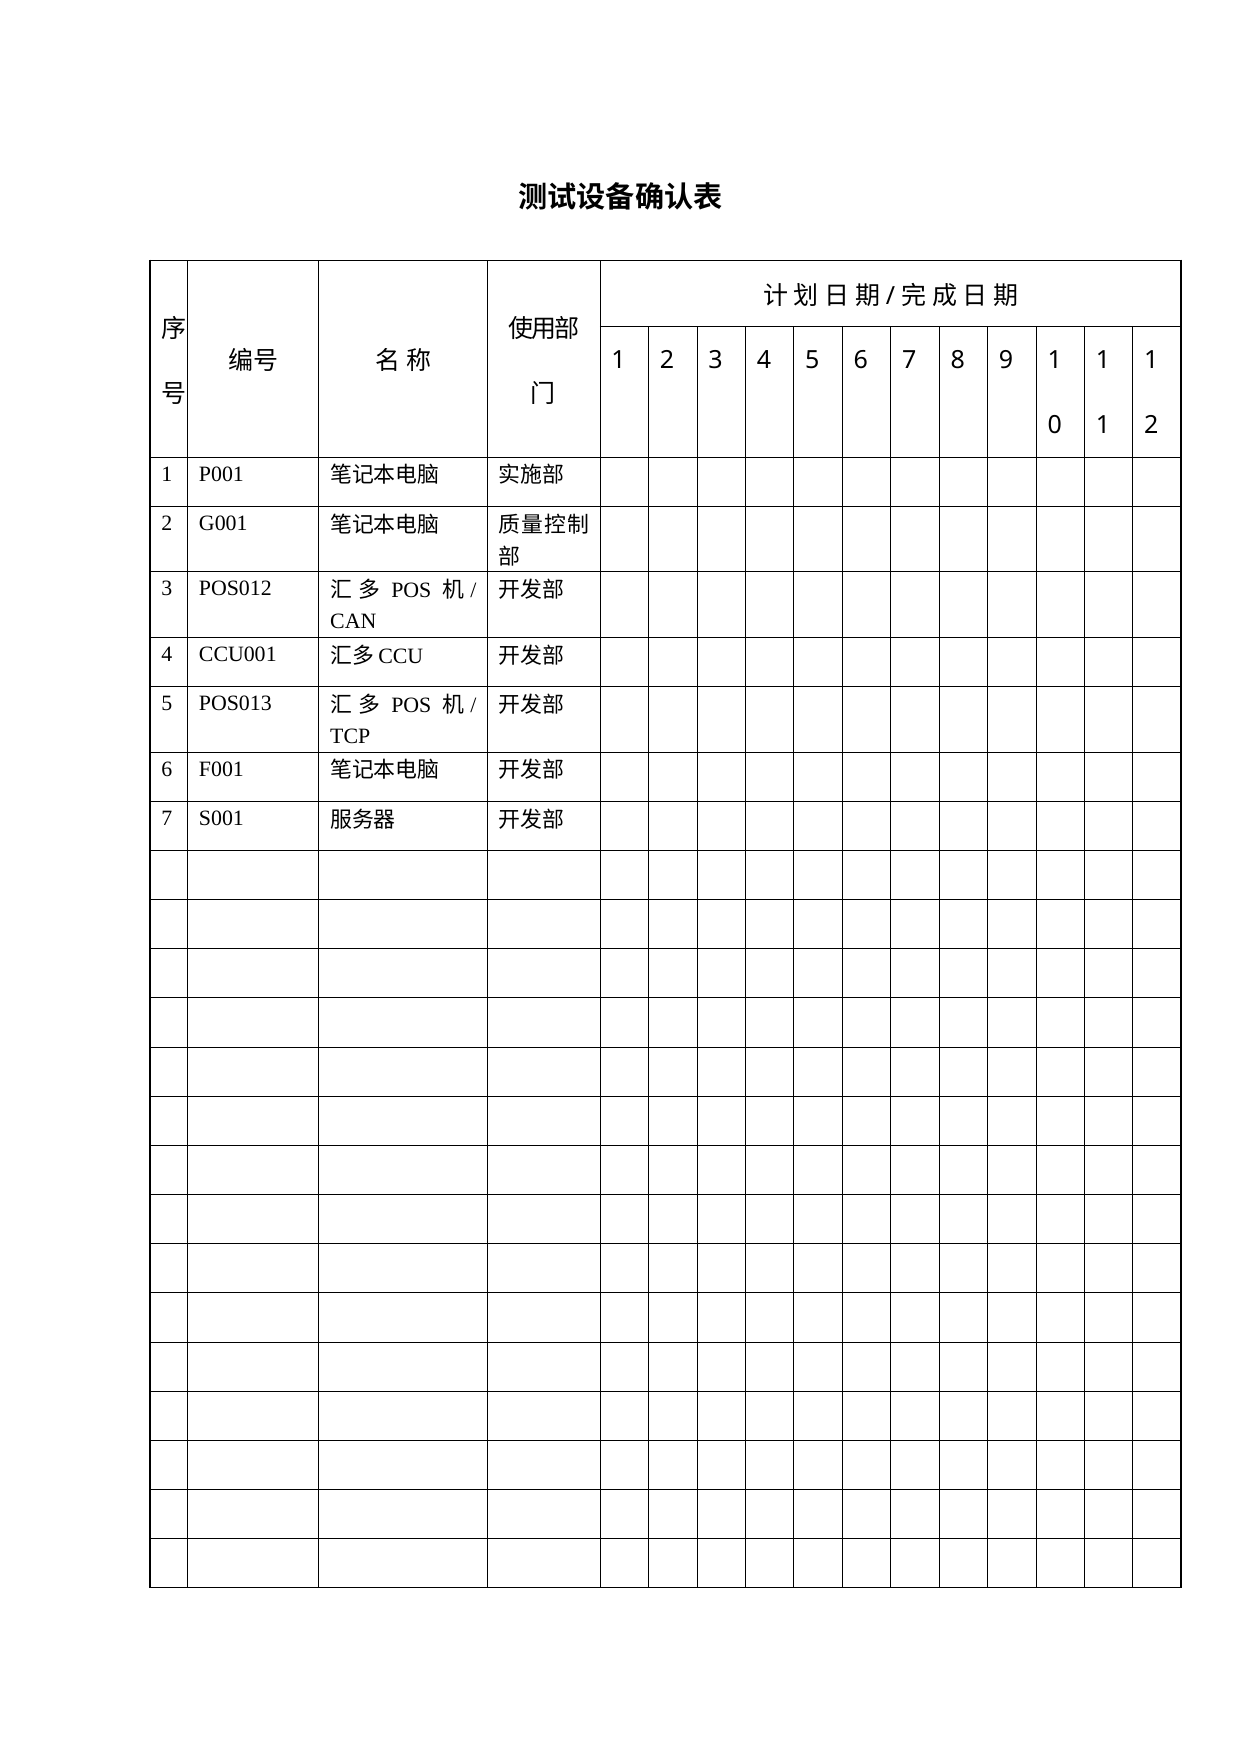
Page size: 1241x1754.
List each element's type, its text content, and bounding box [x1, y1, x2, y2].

table_cell [601, 1048, 648, 1096]
table_cell [1133, 1441, 1180, 1489]
table_cell [1133, 458, 1180, 506]
table_cell [988, 1539, 1036, 1587]
table_cell [1085, 1539, 1132, 1587]
table_cell 1 [601, 327, 648, 457]
table_cell [188, 1195, 318, 1243]
table_cell [1133, 1392, 1180, 1440]
table_cell [843, 1195, 890, 1243]
table_cell [151, 949, 187, 997]
table_cell [1085, 1392, 1132, 1440]
table_cell [601, 1343, 648, 1391]
table_cell [794, 900, 842, 948]
table_cell [940, 1244, 987, 1292]
table_cell [649, 802, 697, 850]
table_cell [1085, 1441, 1132, 1489]
table_cell [698, 507, 745, 571]
table_cell [1133, 802, 1180, 850]
table_cell [891, 998, 939, 1046]
table_cell 笔记本电脑 [319, 753, 487, 801]
table_cell 7 [151, 802, 187, 850]
table_cell [940, 572, 987, 637]
table_cell [1133, 1195, 1180, 1243]
table_cell [794, 1392, 842, 1440]
table_cell 2 [649, 327, 697, 457]
table_cell [1037, 851, 1084, 899]
table_cell [891, 900, 939, 948]
table_cell [891, 1392, 939, 1440]
table_cell [1037, 1293, 1084, 1341]
table_cell [488, 1195, 600, 1243]
table_cell [1085, 1490, 1132, 1538]
table_cell [488, 1146, 600, 1194]
table_cell [794, 572, 842, 637]
table_cell [1085, 1048, 1132, 1096]
table_cell [988, 1048, 1036, 1096]
table_cell [843, 1048, 890, 1096]
table_cell [151, 1441, 187, 1489]
table_cell [319, 1392, 487, 1440]
table_cell [746, 507, 793, 571]
table_cell [794, 687, 842, 751]
table_cell [746, 998, 793, 1046]
table_cell [843, 1490, 890, 1538]
table_cell [698, 1392, 745, 1440]
table_cell [940, 900, 987, 948]
table_cell [940, 1097, 987, 1145]
table_cell 3 [698, 327, 745, 457]
table_cell [601, 802, 648, 850]
table_cell [698, 900, 745, 948]
table_cell [794, 1539, 842, 1587]
table_cell 汇多POS机/CAN [319, 572, 487, 637]
table_cell [649, 1048, 697, 1096]
table_cell [1037, 1195, 1084, 1243]
table_cell [601, 572, 648, 637]
table_cell [601, 949, 648, 997]
table_cell [1133, 572, 1180, 637]
table_cell [488, 949, 600, 997]
table_cell [698, 1097, 745, 1145]
table_cell [649, 753, 697, 801]
table_cell [988, 507, 1036, 571]
text 测试设备确认表 [187, 162, 1053, 227]
table_cell [1133, 507, 1180, 571]
table_cell [488, 1392, 600, 1440]
table_cell [746, 1097, 793, 1145]
table_cell [940, 802, 987, 850]
table_cell [746, 949, 793, 997]
table_cell [649, 572, 697, 637]
table_cell [649, 1195, 697, 1243]
table_cell [188, 1343, 318, 1391]
table_cell 笔记本电脑 [319, 507, 487, 571]
table_cell 8 [940, 327, 987, 457]
table_cell [1037, 687, 1084, 751]
table_cell [794, 638, 842, 686]
table_cell [746, 1392, 793, 1440]
table_cell [151, 1146, 187, 1194]
table_cell [891, 753, 939, 801]
table_cell [843, 802, 890, 850]
table_cell [601, 753, 648, 801]
table_cell [1037, 1539, 1084, 1587]
table_cell [1085, 998, 1132, 1046]
table_cell [746, 687, 793, 751]
table_cell [940, 1293, 987, 1341]
table_cell [649, 1343, 697, 1391]
table_cell [988, 1343, 1036, 1391]
table_cell [1133, 1146, 1180, 1194]
table_cell [151, 1097, 187, 1145]
table_cell [1085, 1293, 1132, 1341]
table_cell [488, 1293, 600, 1341]
table_cell [794, 1293, 842, 1341]
table_cell [188, 949, 318, 997]
table_cell 质量控制部 [488, 507, 600, 571]
table_cell [940, 638, 987, 686]
table_cell [843, 507, 890, 571]
table_cell [188, 1146, 318, 1194]
table_cell [843, 1343, 890, 1391]
table_cell [649, 1490, 697, 1538]
table_cell [151, 1293, 187, 1341]
table_cell [1085, 900, 1132, 948]
table_cell [1037, 802, 1084, 850]
table_cell [319, 998, 487, 1046]
table_cell [151, 1392, 187, 1440]
table_cell [1085, 949, 1132, 997]
table_cell [151, 1244, 187, 1292]
table_cell 实施部 [488, 458, 600, 506]
table_cell 笔记本电脑 [319, 458, 487, 506]
table_cell [794, 998, 842, 1046]
table_cell [1037, 1392, 1084, 1440]
table_cell [940, 1539, 987, 1587]
table_cell [188, 1392, 318, 1440]
table_cell [601, 458, 648, 506]
table_cell [488, 851, 600, 899]
table_cell [988, 949, 1036, 997]
table_cell [601, 1293, 648, 1341]
table_cell [319, 900, 487, 948]
table_cell [601, 638, 648, 686]
table_cell [843, 851, 890, 899]
table_cell [601, 1441, 648, 1489]
table_cell [1037, 998, 1084, 1046]
table_cell [891, 1441, 939, 1489]
table_cell [843, 1392, 890, 1440]
table_cell 9 [988, 327, 1036, 457]
table_cell [940, 1146, 987, 1194]
table_cell [319, 1539, 487, 1587]
table_cell [891, 1195, 939, 1243]
table_cell [649, 1293, 697, 1341]
table_header 使用部门 [488, 261, 600, 457]
table_cell [891, 572, 939, 637]
table_cell [649, 1244, 697, 1292]
table_cell [188, 900, 318, 948]
table_cell 5 [151, 687, 187, 751]
table_cell [843, 572, 890, 637]
table_cell [988, 1490, 1036, 1538]
table_cell [891, 1490, 939, 1538]
table_cell [746, 458, 793, 506]
table_cell [891, 638, 939, 686]
table_cell [794, 1490, 842, 1538]
table_cell [746, 638, 793, 686]
table_cell [940, 1490, 987, 1538]
table_cell [319, 851, 487, 899]
table_cell CCU001 [188, 638, 318, 686]
table_cell [188, 1244, 318, 1292]
table_cell 开发部 [488, 753, 600, 801]
table_cell [1037, 1244, 1084, 1292]
table_cell 1 [151, 458, 187, 506]
table_cell 开发部 [488, 802, 600, 850]
table_cell [601, 851, 648, 899]
table_cell [649, 1392, 697, 1440]
table_cell [843, 998, 890, 1046]
table_cell [940, 1343, 987, 1391]
table_cell [988, 1392, 1036, 1440]
table_cell [188, 1539, 318, 1587]
table_cell [843, 1441, 890, 1489]
table_cell [988, 753, 1036, 801]
table_cell [698, 851, 745, 899]
table_cell [488, 1244, 600, 1292]
table_cell [1037, 753, 1084, 801]
table_cell [188, 1048, 318, 1096]
table_cell [698, 1146, 745, 1194]
table_cell 2 [151, 507, 187, 571]
table_cell [843, 753, 890, 801]
table_cell [891, 1539, 939, 1587]
table_header 序号 [151, 261, 187, 457]
table_cell [794, 1244, 842, 1292]
table_header 计 划 日 期 / 完 成 日 期 [601, 261, 1180, 326]
table_cell [698, 949, 745, 997]
table_cell [940, 687, 987, 751]
table_cell [746, 572, 793, 637]
table_cell [794, 753, 842, 801]
table_cell [1085, 802, 1132, 850]
table_cell [151, 1539, 187, 1587]
table_cell [746, 1195, 793, 1243]
table_cell [1085, 1244, 1132, 1292]
table_cell P001 [188, 458, 318, 506]
table_cell [746, 1244, 793, 1292]
table_cell [843, 687, 890, 751]
table_cell [1085, 687, 1132, 751]
table_cell [698, 998, 745, 1046]
table_cell [319, 1146, 487, 1194]
table_cell [988, 1441, 1036, 1489]
table_cell [1085, 1146, 1132, 1194]
table_cell [319, 1490, 487, 1538]
table_cell [794, 949, 842, 997]
table_cell [988, 638, 1036, 686]
table_cell [988, 851, 1036, 899]
table_cell [601, 1539, 648, 1587]
table_cell G001 [188, 507, 318, 571]
table_cell [843, 1097, 890, 1145]
table_cell 3 [151, 572, 187, 637]
table_cell [746, 1343, 793, 1391]
table_cell 10 [1037, 327, 1084, 457]
table_cell [843, 1244, 890, 1292]
table_cell [794, 507, 842, 571]
table_cell [1133, 1048, 1180, 1096]
table_cell [698, 1490, 745, 1538]
table_cell [649, 687, 697, 751]
table_cell [188, 1097, 318, 1145]
table_cell [151, 998, 187, 1046]
table_cell [649, 638, 697, 686]
table_cell [1133, 1097, 1180, 1145]
table_cell [188, 998, 318, 1046]
table_cell [698, 1293, 745, 1341]
table_cell [1133, 1490, 1180, 1538]
table_cell [988, 1244, 1036, 1292]
table_cell [891, 1146, 939, 1194]
table_cell [746, 851, 793, 899]
table_cell [1037, 638, 1084, 686]
table_cell [940, 753, 987, 801]
table_cell [843, 458, 890, 506]
table_cell [601, 1490, 648, 1538]
table_cell [988, 802, 1036, 850]
table_cell [988, 458, 1036, 506]
table_cell [649, 851, 697, 899]
table_cell 7 [891, 327, 939, 457]
table_cell [488, 1441, 600, 1489]
table_cell [891, 802, 939, 850]
table_cell 12 [1133, 327, 1180, 457]
table_cell [649, 949, 697, 997]
table_cell [843, 638, 890, 686]
table_cell [746, 1048, 793, 1096]
table_cell [601, 900, 648, 948]
table_cell [891, 851, 939, 899]
table_cell [794, 851, 842, 899]
table_cell 汇多POS机/TCP [319, 687, 487, 751]
table_cell [151, 1048, 187, 1096]
table_cell [698, 638, 745, 686]
table_cell [151, 851, 187, 899]
table_cell [746, 1293, 793, 1341]
table_cell [649, 1539, 697, 1587]
table_cell [488, 1343, 600, 1391]
table_cell [988, 572, 1036, 637]
table_cell [940, 1392, 987, 1440]
table_cell [940, 507, 987, 571]
table_cell 6 [843, 327, 890, 457]
table_cell 5 [794, 327, 842, 457]
table_cell [649, 1441, 697, 1489]
table_cell POS012 [188, 572, 318, 637]
table_cell [746, 900, 793, 948]
table_cell [988, 1293, 1036, 1341]
table_cell [601, 687, 648, 751]
table_cell [794, 1195, 842, 1243]
table_cell [746, 802, 793, 850]
table_header 编号 [188, 261, 318, 457]
table_cell [649, 1146, 697, 1194]
table_cell [1037, 458, 1084, 506]
table_cell [1133, 1539, 1180, 1587]
table_cell [698, 753, 745, 801]
table_cell [940, 1048, 987, 1096]
table_cell [649, 998, 697, 1046]
table_cell [891, 1097, 939, 1145]
table_cell [698, 687, 745, 751]
table_cell [151, 1343, 187, 1391]
table_cell [891, 1244, 939, 1292]
table_cell [188, 1490, 318, 1538]
table_cell [1133, 638, 1180, 686]
table_cell [319, 1097, 487, 1145]
table_cell [940, 458, 987, 506]
table_cell [698, 1539, 745, 1587]
table_cell [319, 1048, 487, 1096]
table_cell [1085, 851, 1132, 899]
table_cell [1133, 1293, 1180, 1341]
table_cell [1085, 458, 1132, 506]
table_cell [319, 1343, 487, 1391]
table_cell [988, 998, 1036, 1046]
table_cell [940, 998, 987, 1046]
table_cell [1133, 949, 1180, 997]
table_cell [1037, 1097, 1084, 1145]
table_cell [746, 1441, 793, 1489]
table_cell [1085, 638, 1132, 686]
table_cell 开发部 [488, 687, 600, 751]
table_cell [488, 1097, 600, 1145]
table_cell [601, 998, 648, 1046]
table_cell [1085, 1343, 1132, 1391]
table_cell [843, 900, 890, 948]
table_cell F001 [188, 753, 318, 801]
table_cell [1085, 507, 1132, 571]
table_cell [891, 458, 939, 506]
table_cell [794, 1097, 842, 1145]
table_cell [1037, 949, 1084, 997]
table_cell [891, 1048, 939, 1096]
table_cell [843, 949, 890, 997]
table_cell [151, 1490, 187, 1538]
table_cell [891, 687, 939, 751]
table_cell [319, 1244, 487, 1292]
table_cell POS013 [188, 687, 318, 751]
table_cell [1133, 1343, 1180, 1391]
table_cell [698, 1195, 745, 1243]
table_cell [1133, 1244, 1180, 1292]
table_cell [1133, 753, 1180, 801]
table_cell [488, 1048, 600, 1096]
table_cell [319, 1441, 487, 1489]
table_cell [601, 1392, 648, 1440]
table_cell [488, 998, 600, 1046]
table_cell [698, 802, 745, 850]
table_cell [940, 851, 987, 899]
table_cell [601, 1244, 648, 1292]
table_cell [1037, 1048, 1084, 1096]
table_cell [794, 1343, 842, 1391]
table_cell [1085, 572, 1132, 637]
table_cell [988, 687, 1036, 751]
table_cell [649, 507, 697, 571]
table_cell [188, 1441, 318, 1489]
table_cell 4 [151, 638, 187, 686]
table_cell [843, 1293, 890, 1341]
table_cell 4 [746, 327, 793, 457]
table_cell [1133, 900, 1180, 948]
table_cell [746, 753, 793, 801]
table_cell [601, 1097, 648, 1145]
table_cell [988, 1195, 1036, 1243]
table_cell 汇多CCU [319, 638, 487, 686]
table_cell [1037, 572, 1084, 637]
table_cell [1037, 1343, 1084, 1391]
table_cell [698, 572, 745, 637]
table_cell [151, 1195, 187, 1243]
table_cell [988, 900, 1036, 948]
table_cell [601, 507, 648, 571]
table_cell [1037, 1441, 1084, 1489]
table_cell [1037, 900, 1084, 948]
table_cell [940, 1441, 987, 1489]
table_cell [1133, 687, 1180, 751]
table_cell [698, 1244, 745, 1292]
table_cell [601, 1146, 648, 1194]
table_cell [188, 851, 318, 899]
table_cell 服务器 [319, 802, 487, 850]
table_cell [988, 1097, 1036, 1145]
table_cell [1037, 507, 1084, 571]
table_cell [1133, 998, 1180, 1046]
table_cell [988, 1146, 1036, 1194]
table_cell [319, 1293, 487, 1341]
table_cell 11 [1085, 327, 1132, 457]
table_cell 开发部 [488, 638, 600, 686]
table_cell [698, 1048, 745, 1096]
table_cell 开发部 [488, 572, 600, 637]
table_cell [746, 1539, 793, 1587]
table_cell [794, 802, 842, 850]
table_cell [891, 949, 939, 997]
table_cell [649, 900, 697, 948]
table_cell [698, 458, 745, 506]
table_cell [698, 1441, 745, 1489]
table_cell [1133, 851, 1180, 899]
table_cell [794, 1146, 842, 1194]
table_cell [940, 1195, 987, 1243]
table_cell [649, 1097, 697, 1145]
table_cell [488, 1539, 600, 1587]
table_cell [319, 949, 487, 997]
table_cell [1085, 1097, 1132, 1145]
table_cell [1037, 1146, 1084, 1194]
table_cell [319, 1195, 487, 1243]
table_cell [794, 458, 842, 506]
table_cell [698, 1343, 745, 1391]
table_cell [794, 1441, 842, 1489]
table_cell [151, 900, 187, 948]
table_cell [188, 1293, 318, 1341]
table_header 名 称 [319, 261, 487, 457]
table_cell [891, 1293, 939, 1341]
table_cell [746, 1146, 793, 1194]
table_cell [794, 1048, 842, 1096]
table_cell [601, 1195, 648, 1243]
table_cell 6 [151, 753, 187, 801]
table_cell [488, 1490, 600, 1538]
table_cell [746, 1490, 793, 1538]
table_cell [488, 900, 600, 948]
table_cell [891, 507, 939, 571]
table_cell [891, 1343, 939, 1391]
table_cell S001 [188, 802, 318, 850]
table_cell [1085, 753, 1132, 801]
table_cell [843, 1539, 890, 1587]
table_cell [940, 949, 987, 997]
table_cell [649, 458, 697, 506]
table_cell [843, 1146, 890, 1194]
table_cell [1037, 1490, 1084, 1538]
table_cell [1085, 1195, 1132, 1243]
